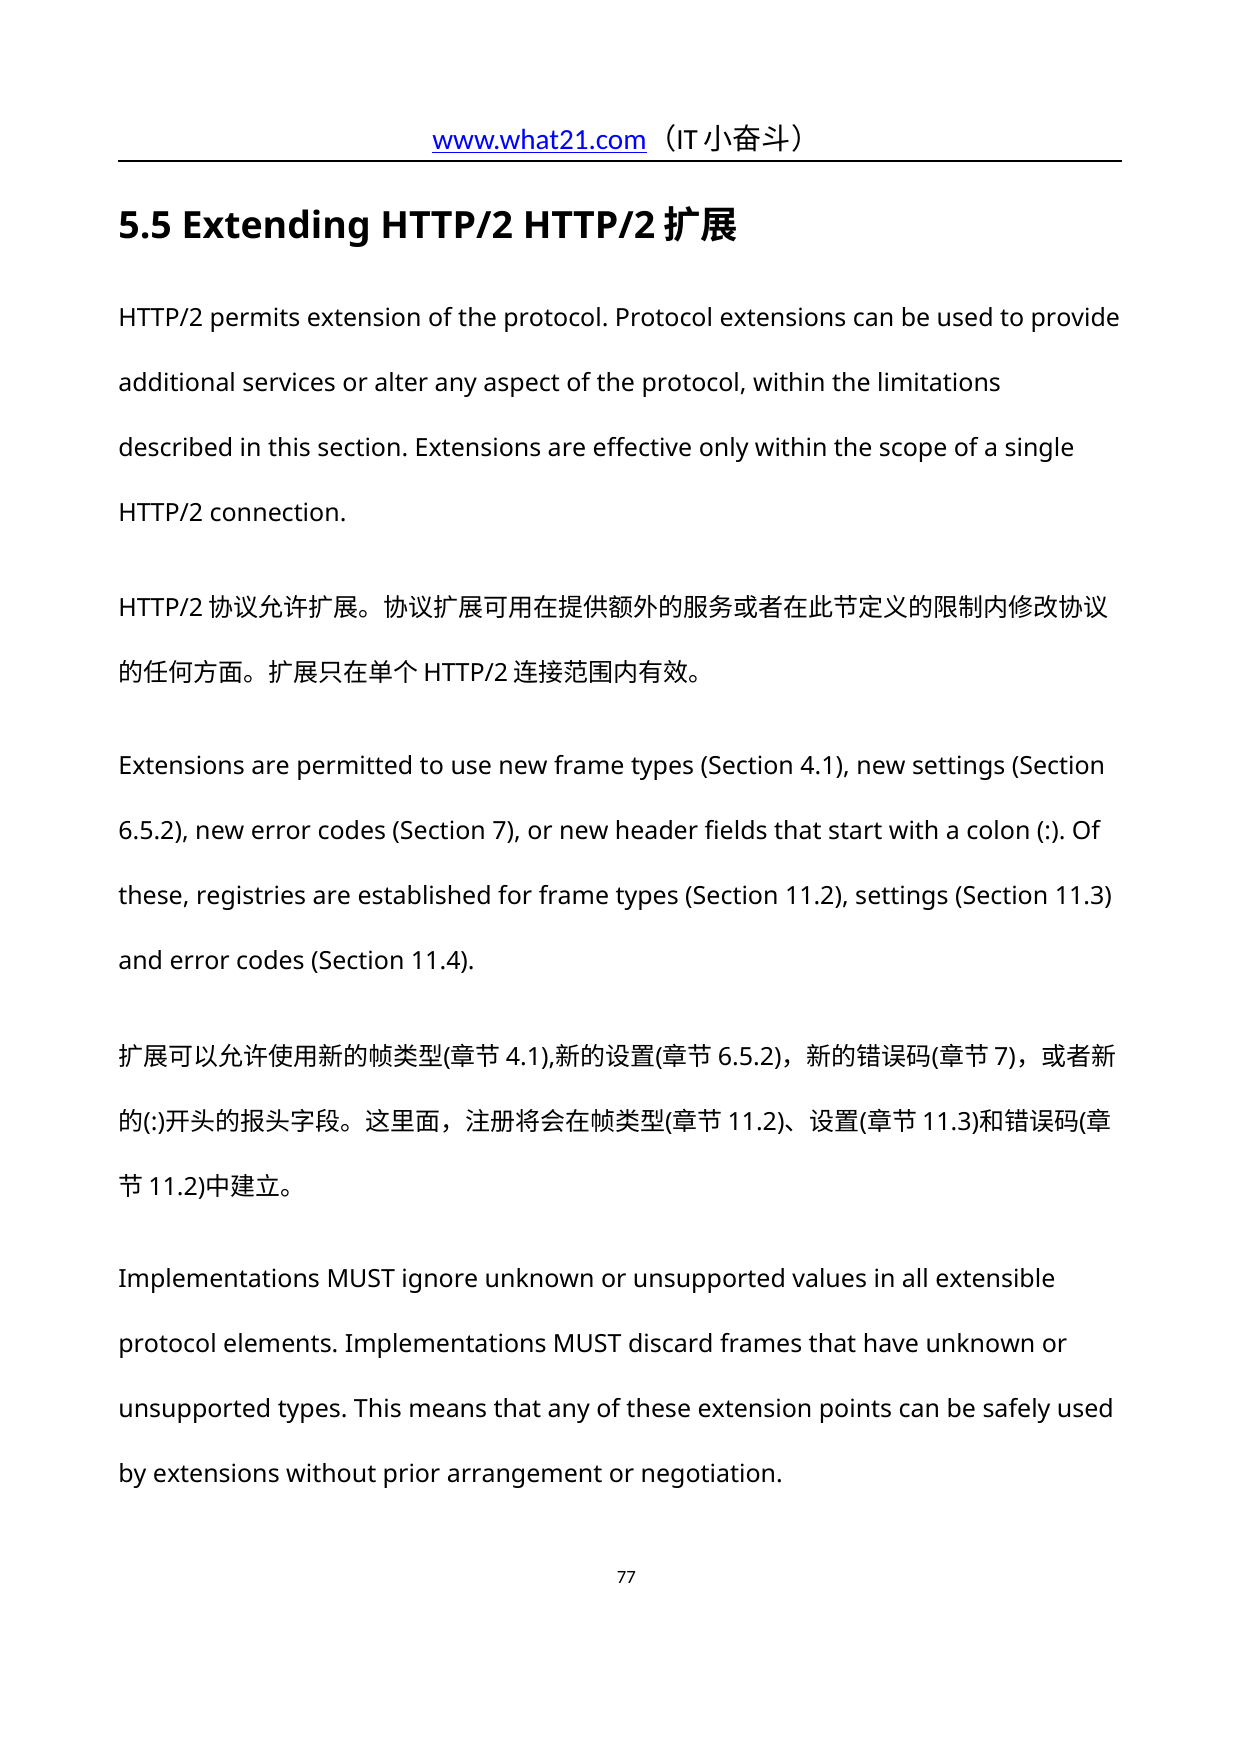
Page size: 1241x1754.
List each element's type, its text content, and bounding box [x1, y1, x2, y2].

subtitle 5.5 Extending HTTP/2 HTTP/2扩展 [118, 190, 1122, 255]
text Implementations MUST ignore unknown or unsupported values in all extensible protocol elements. Implementations MUST discard frames that have unknown or unsupported types. This means that any of these extension points can be safely used by extensions without prior arrangement or negotiation. [118, 1246, 1122, 1506]
text 扩展可以允许使用新的帧类型(章节4.1),新的设置(章节6.5.2)，新的错误码(章节7)，或者新的(:)开头的报头字段。这里面，注册将会在帧类型(章节11.2)、设置(章节11.3)和错误码(章节11.2)中建立。 [118, 1022, 1122, 1217]
text HTTP/2 permits extension of the protocol. Protocol extensions can be used to provide additional services or alter any aspect of the protocol, within the limitations described in this section. Extensions are effective only within the scope of a single HTTP/2 connection. [118, 284, 1122, 544]
text HTTP/2协议允许扩展。协议扩展可用在提供额外的服务或者在此节定义的限制内修改协议的任何方面。扩展只在单个HTTP/2连接范围内有效。 [118, 573, 1122, 703]
text Extensions are permitted to use new frame types (Section 4.1), new settings (Section 6.5.2), new error codes (Section 7), or new header fields that start with a colon (:). Of these, registries are established for frame types (Section 11.2), settings (Section 11.3) and error codes (Section 11.4). [118, 732, 1122, 992]
